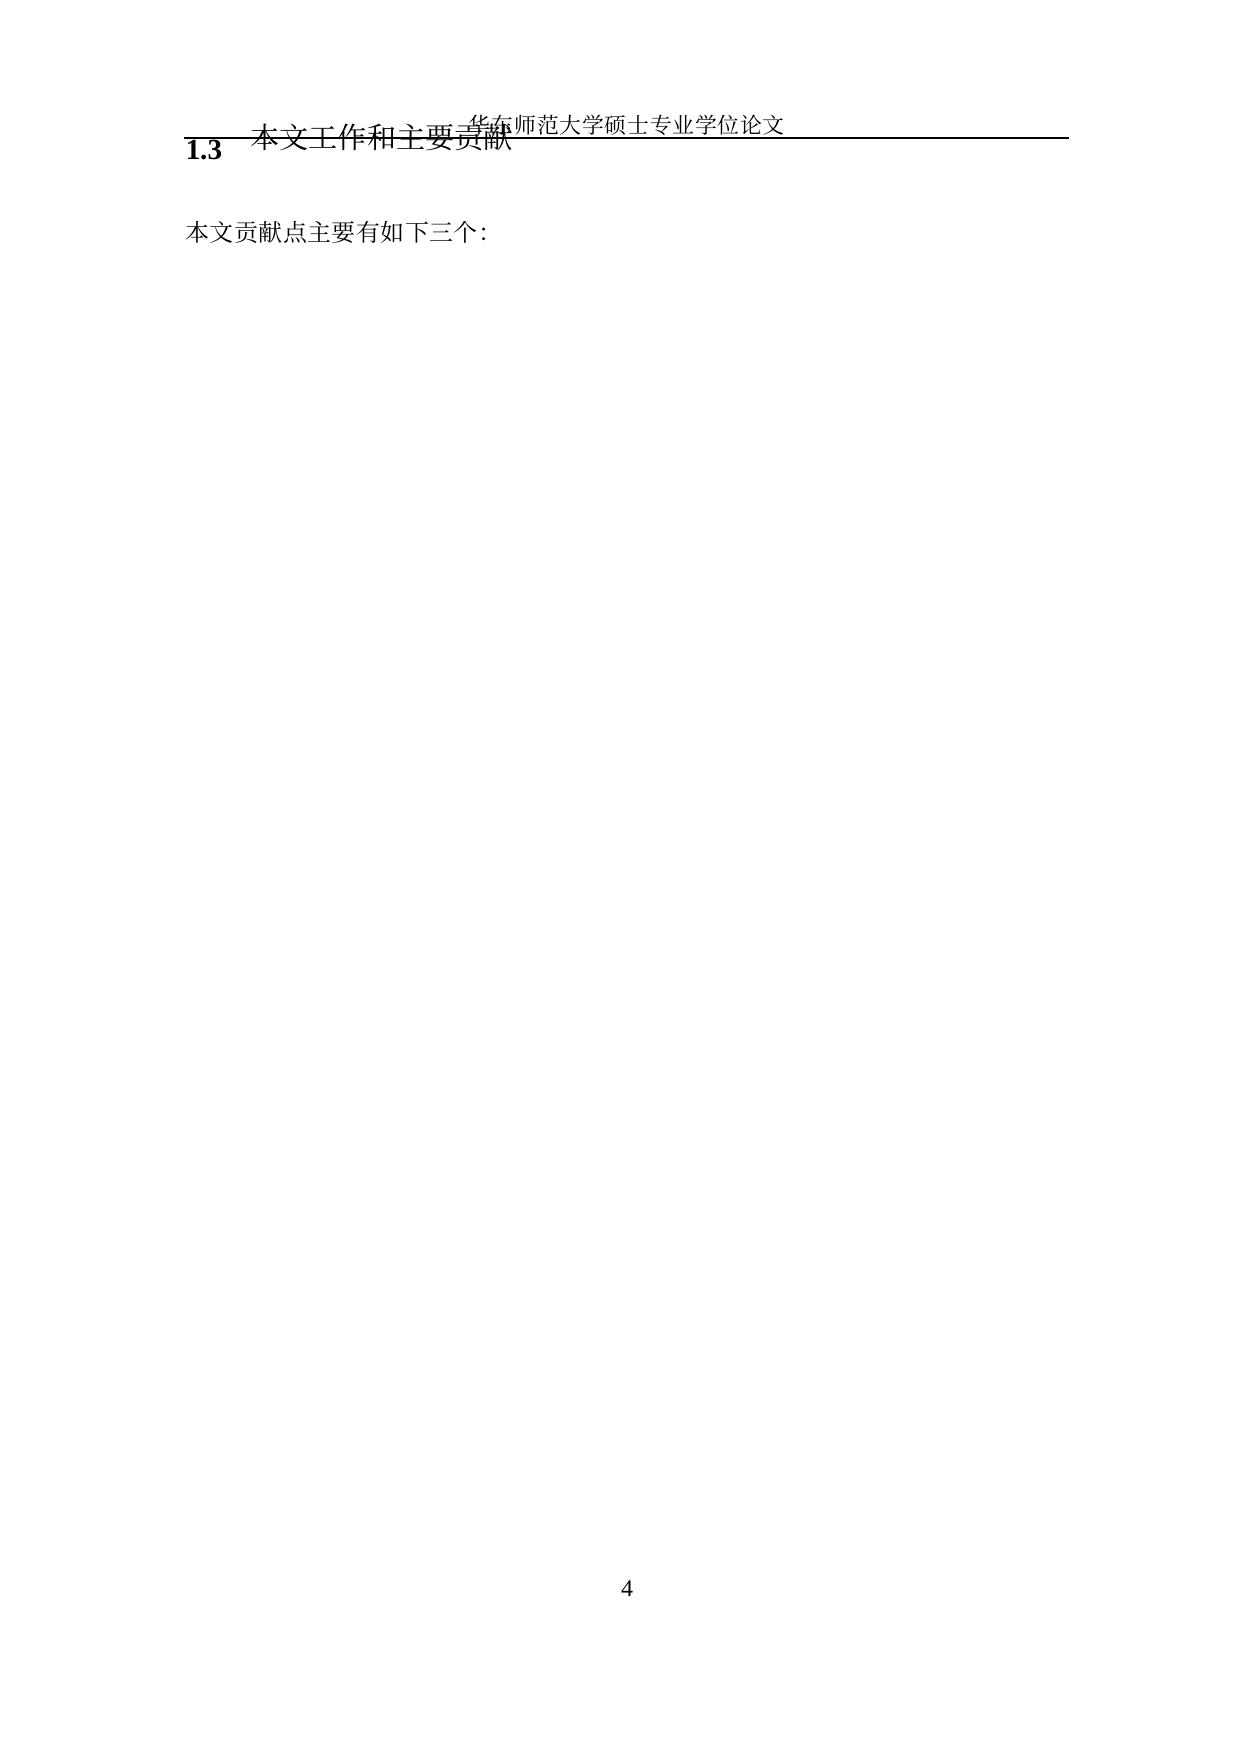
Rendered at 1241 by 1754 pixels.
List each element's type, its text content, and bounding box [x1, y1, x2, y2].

text 本文贡献点主要有如下三个： [185, 217, 1082, 252]
text 1.3 本文工作和主要贡献 [186, 139, 1082, 217]
